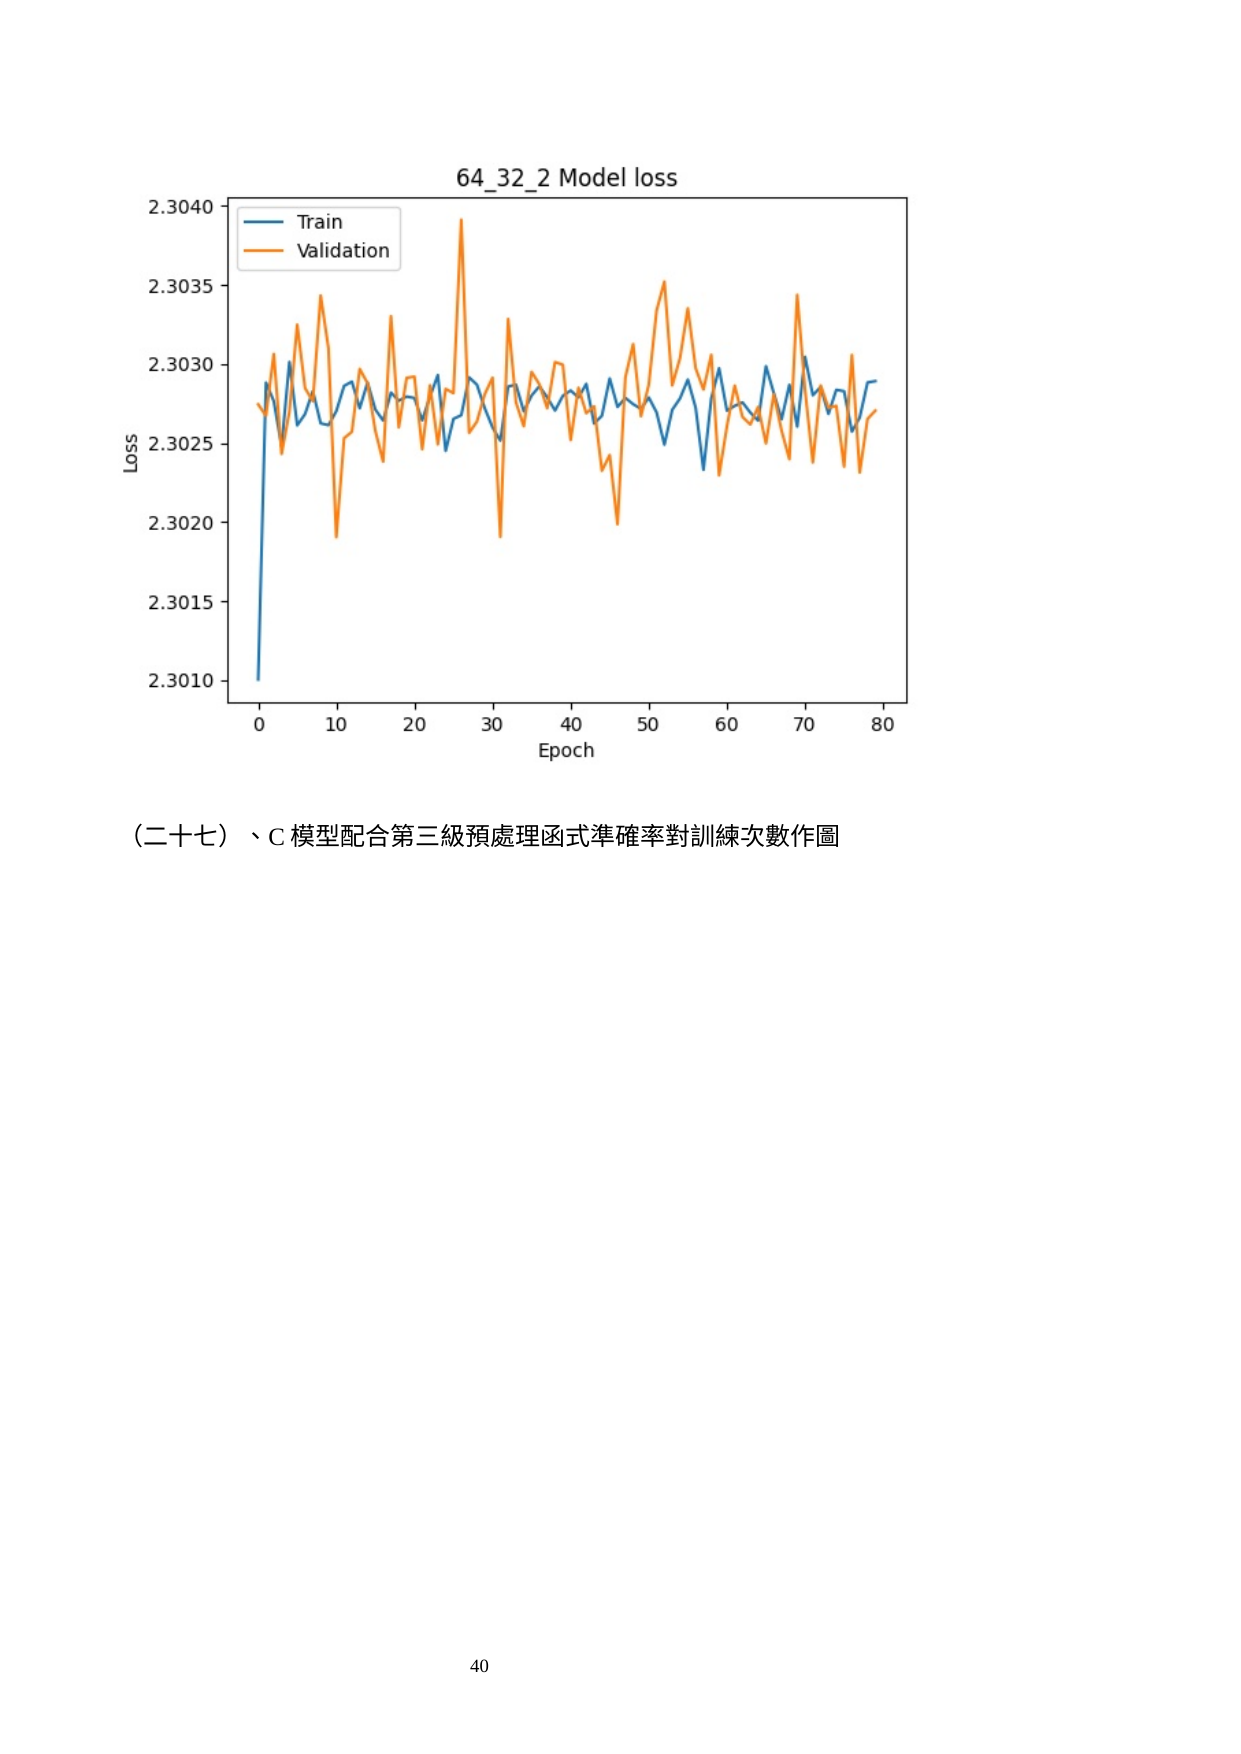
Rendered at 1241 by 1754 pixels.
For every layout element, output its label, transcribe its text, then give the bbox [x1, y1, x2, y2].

list 、C模型配合第三級預處理函式準確率對訓練次數作圖 [118, 816, 1122, 853]
picture [118, 118, 994, 775]
